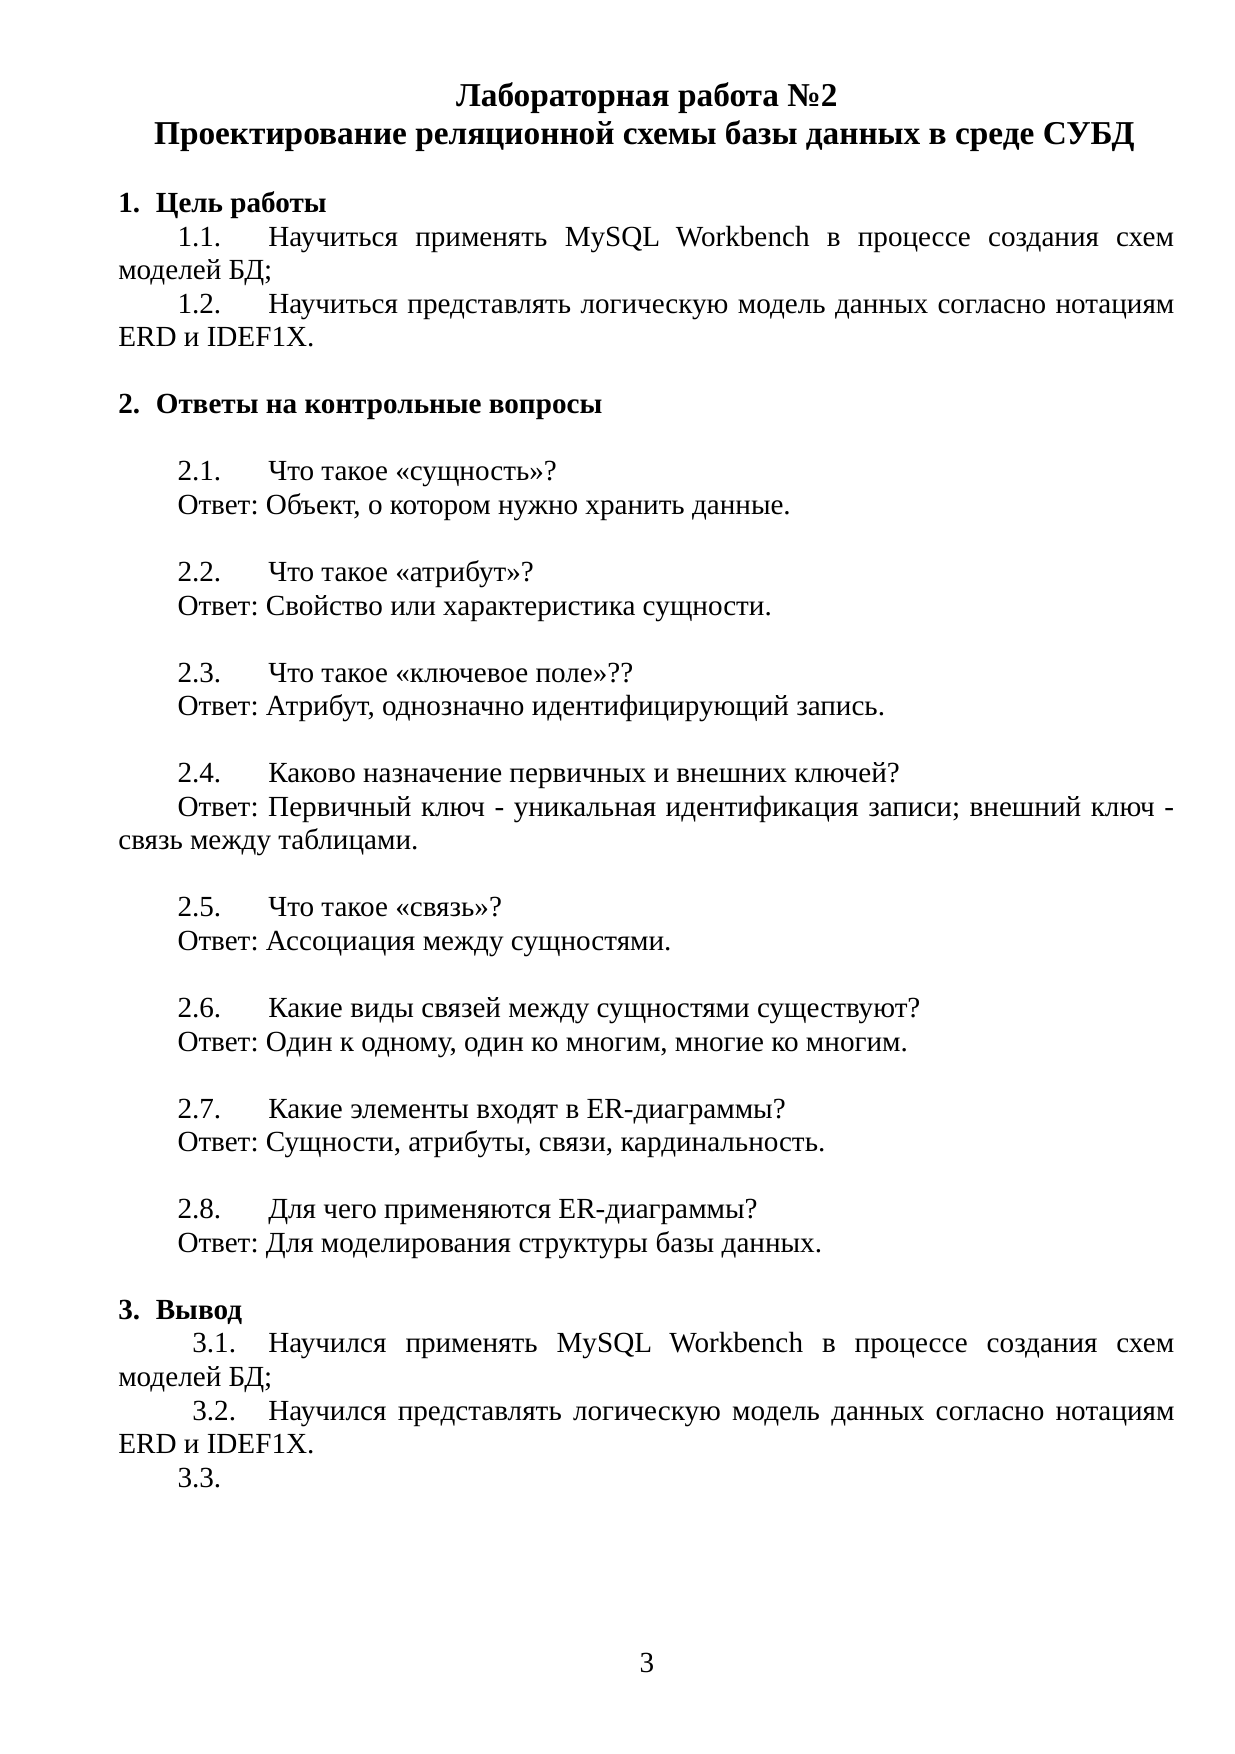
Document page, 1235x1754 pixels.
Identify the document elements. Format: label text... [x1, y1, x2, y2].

list Ответы на контрольные вопросы [118, 386, 1175, 420]
list Какие виды связей между сущностями существуют? [118, 990, 1175, 1024]
list Научился представлять логическую модель данных согласно нотациям ERD и IDEF1X. [118, 1393, 1175, 1460]
text Ответ: Объект, о котором нужно хранить данные. [118, 487, 1175, 521]
text Ответ: Атрибут, однозначно идентифицирующий запись. [118, 688, 1175, 722]
list Каково назначение первичных и внешних ключей? [118, 755, 1175, 789]
list Для чего применяются ER-диаграммы? [118, 1191, 1175, 1225]
list Что такое «атрибут»? [118, 554, 1175, 588]
list Научиться применять MySQL Workbench в процессе создания схем моделей БД; [118, 219, 1175, 286]
list Какие элементы входят в ER-диаграммы? [118, 1091, 1175, 1124]
list Научиться представлять логическую модель данных согласно нотациям ERD и IDEF1X. [118, 286, 1175, 353]
text Ответ: Для моделирования структуры базы данных. [118, 1225, 1175, 1258]
text Ответ: Свойство или характеристика сущности. [118, 588, 1175, 621]
list Научился применять MySQL Workbench в процессе создания схем моделей БД; [118, 1326, 1175, 1393]
text Ответ: Один к одному, один ко многим, многие ко многим. [118, 1024, 1175, 1057]
list Вывод [118, 1292, 1175, 1326]
text Проектирование реляционной схемы базы данных в среде СУБД [118, 113, 1171, 152]
list Что такое «связь»? [118, 889, 1175, 923]
text Ответ: Первичный ключ - уникальная идентификация записи; внешний ключ - связь между таблицами. [118, 789, 1175, 856]
list Цель работы [118, 185, 1175, 219]
text Ответ: Сущности, атрибуты, связи, кардинальность. [118, 1124, 1175, 1158]
list Что такое «сущность»? [118, 453, 1175, 487]
text Ответ: Ассоциация между сущностями. [118, 923, 1175, 957]
list Что такое «ключевое поле»?? [118, 655, 1175, 688]
subtitle Лабораторная работа №2 [118, 75, 1175, 113]
